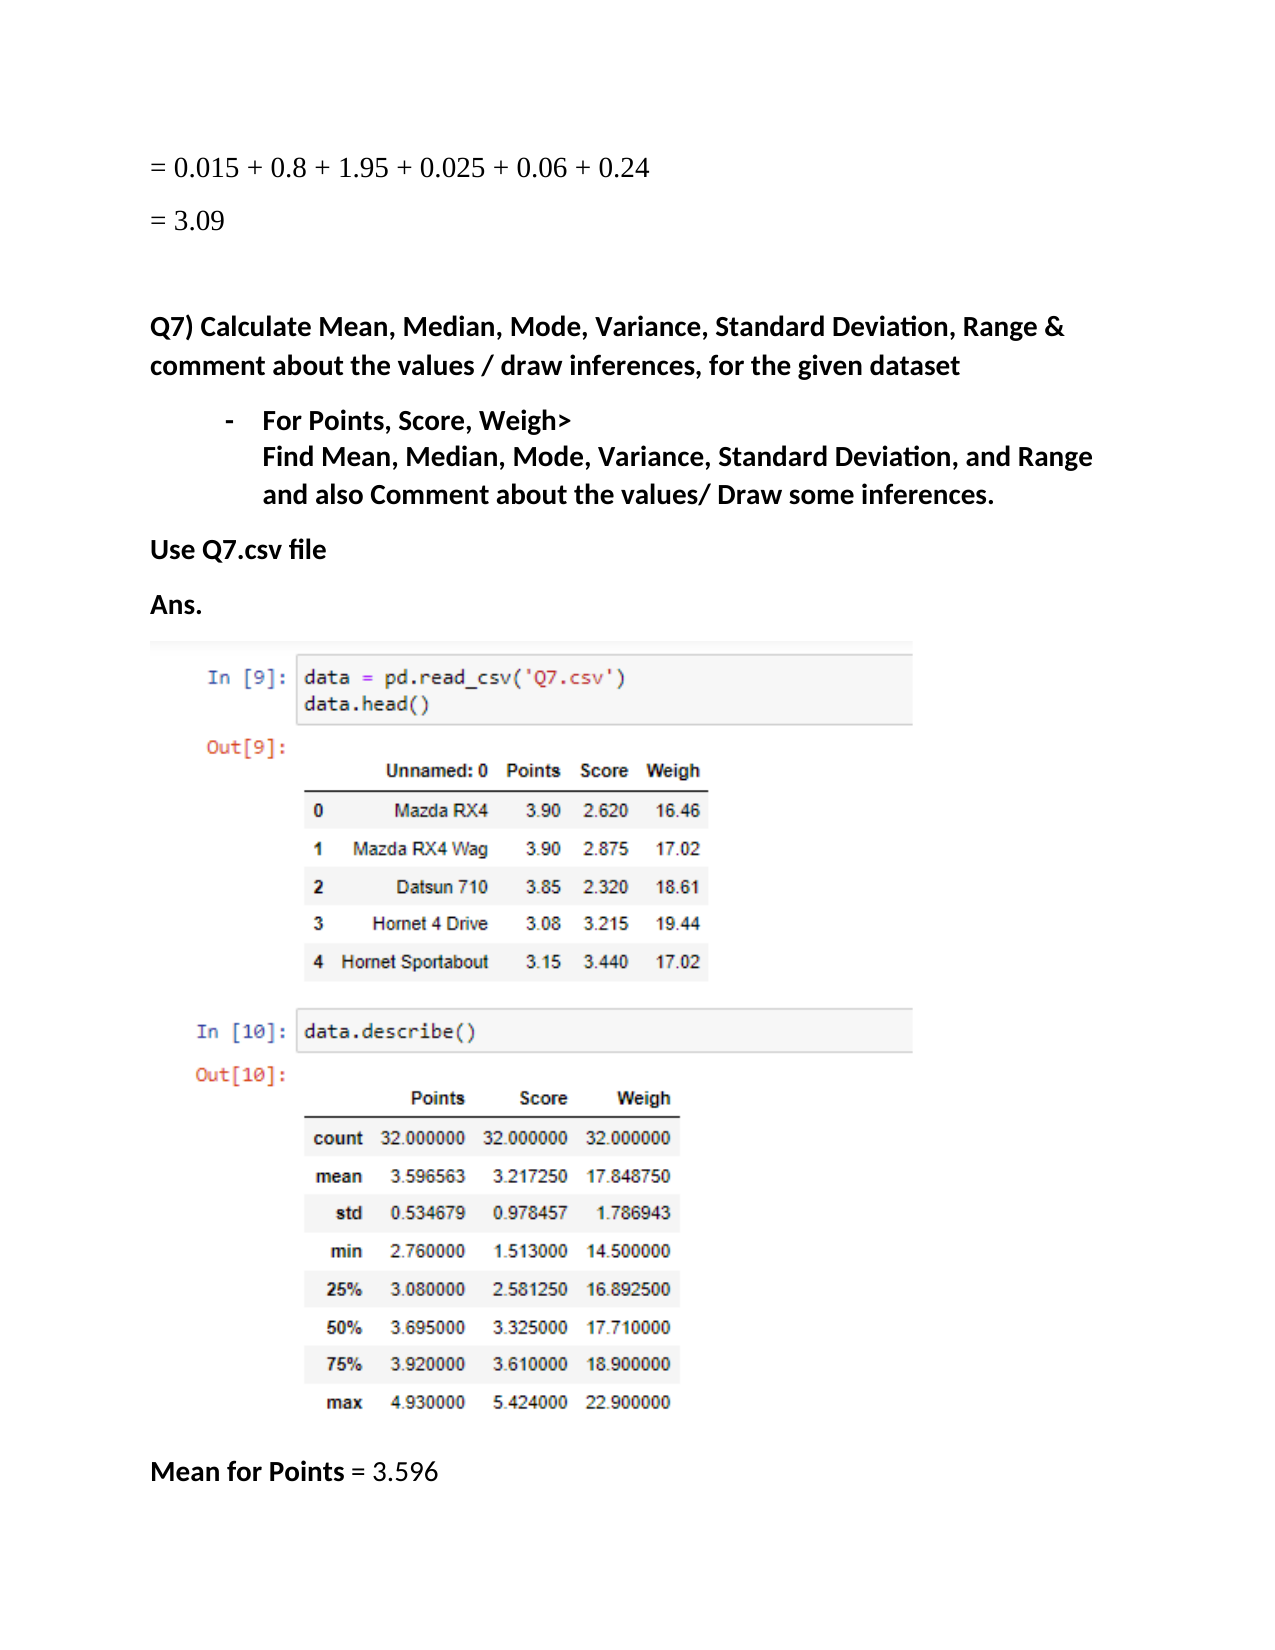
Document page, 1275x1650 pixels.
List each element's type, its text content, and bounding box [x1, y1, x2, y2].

text = 0.015 + 0.8 + 1.95 + 0.025 + 0.06 + 0.24 [150, 150, 1125, 183]
list For Points, Score, Weigh> [225, 402, 1125, 438]
text Use Q7.csv file [150, 531, 1125, 567]
text Q7) Calculate Mean, Median, Mode, Variance, Standard Deviation, Range & comment about the values / draw inferences, for the given dataset [150, 308, 1125, 382]
picture [150, 641, 913, 1434]
text = 3.09 [150, 203, 1125, 236]
text Mean for Points = 3.596 [150, 1453, 1125, 1488]
text Ans. [150, 586, 1125, 622]
list Find Mean, Median, Mode, Variance, Standard Deviation, and Range and also Comment about the values/ Draw some inferences. [262, 438, 1125, 512]
